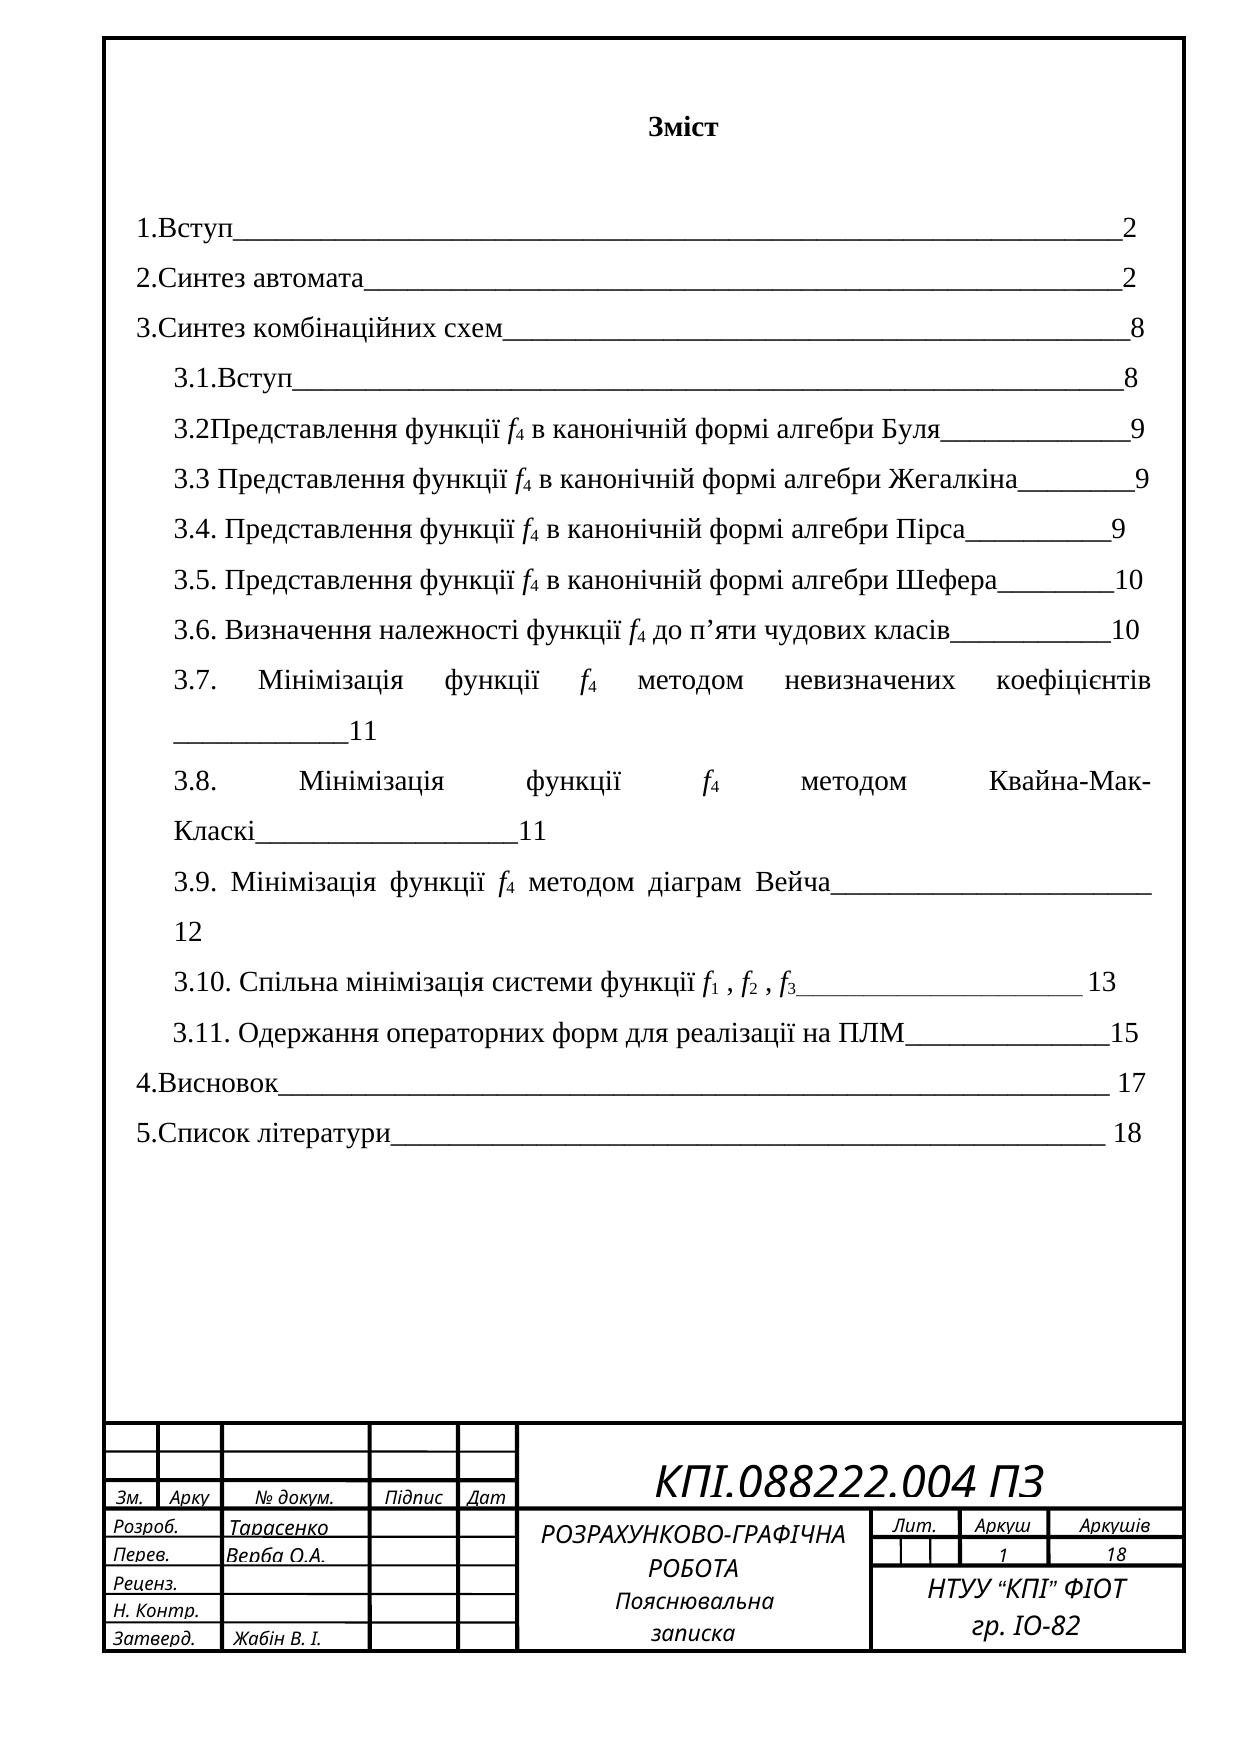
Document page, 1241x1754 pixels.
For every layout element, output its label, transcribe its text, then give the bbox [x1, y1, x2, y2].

text 3.5. Представлення функції f4 в канонічній формі алгебри Шефера________10 [173, 562, 1152, 595]
text 3.2Представлення функції f4 в канонічній формі алгебри Буля_____________9 [173, 411, 1152, 444]
text 1.Вступ_____________________________________________________________2 [136, 210, 1152, 243]
text 3.9. Мінімізація функції f4 методом діаграм Вейча______________________ 12 [173, 864, 1152, 948]
text 3.4. Представлення функції f4 в канонічній формі алгебри Пірса__________9 [173, 512, 1152, 545]
text 3.10. Спільна мінімізація системи функції f1 , f2 , f3__________________________________ 13 [173, 964, 1152, 998]
text 2.Синтез автомата____________________________________________________2 [136, 260, 1152, 293]
text 5.Список літератури_________________________________________________ 18 [136, 1115, 1152, 1149]
text 3.7. Мінімізація функції f4 методом невизначених коефіцієнтів ____________11 [173, 662, 1152, 746]
text 3.8. Мінімізація функції f4 методом Квайна-Мак-Класкі__________________11 [173, 763, 1152, 847]
text Зміст [136, 109, 1137, 143]
text 3.1.Вступ_________________________________________________________8 [173, 361, 1152, 394]
text 3.3 Представлення функції f4 в канонічній формі алгебри Жегалкіна________9 [173, 461, 1152, 495]
text 3.Синтез комбінаційних схем___________________________________________8 [136, 310, 1152, 344]
text 3.11. Одержання операторних форм для реалізації на ПЛМ______________15 [136, 1015, 1152, 1048]
text 3.6. Визначення належності функції f4 до п’яти чудових класів___________10 [173, 612, 1152, 646]
text 4.Висновок_________________________________________________________ 17 [136, 1065, 1152, 1098]
